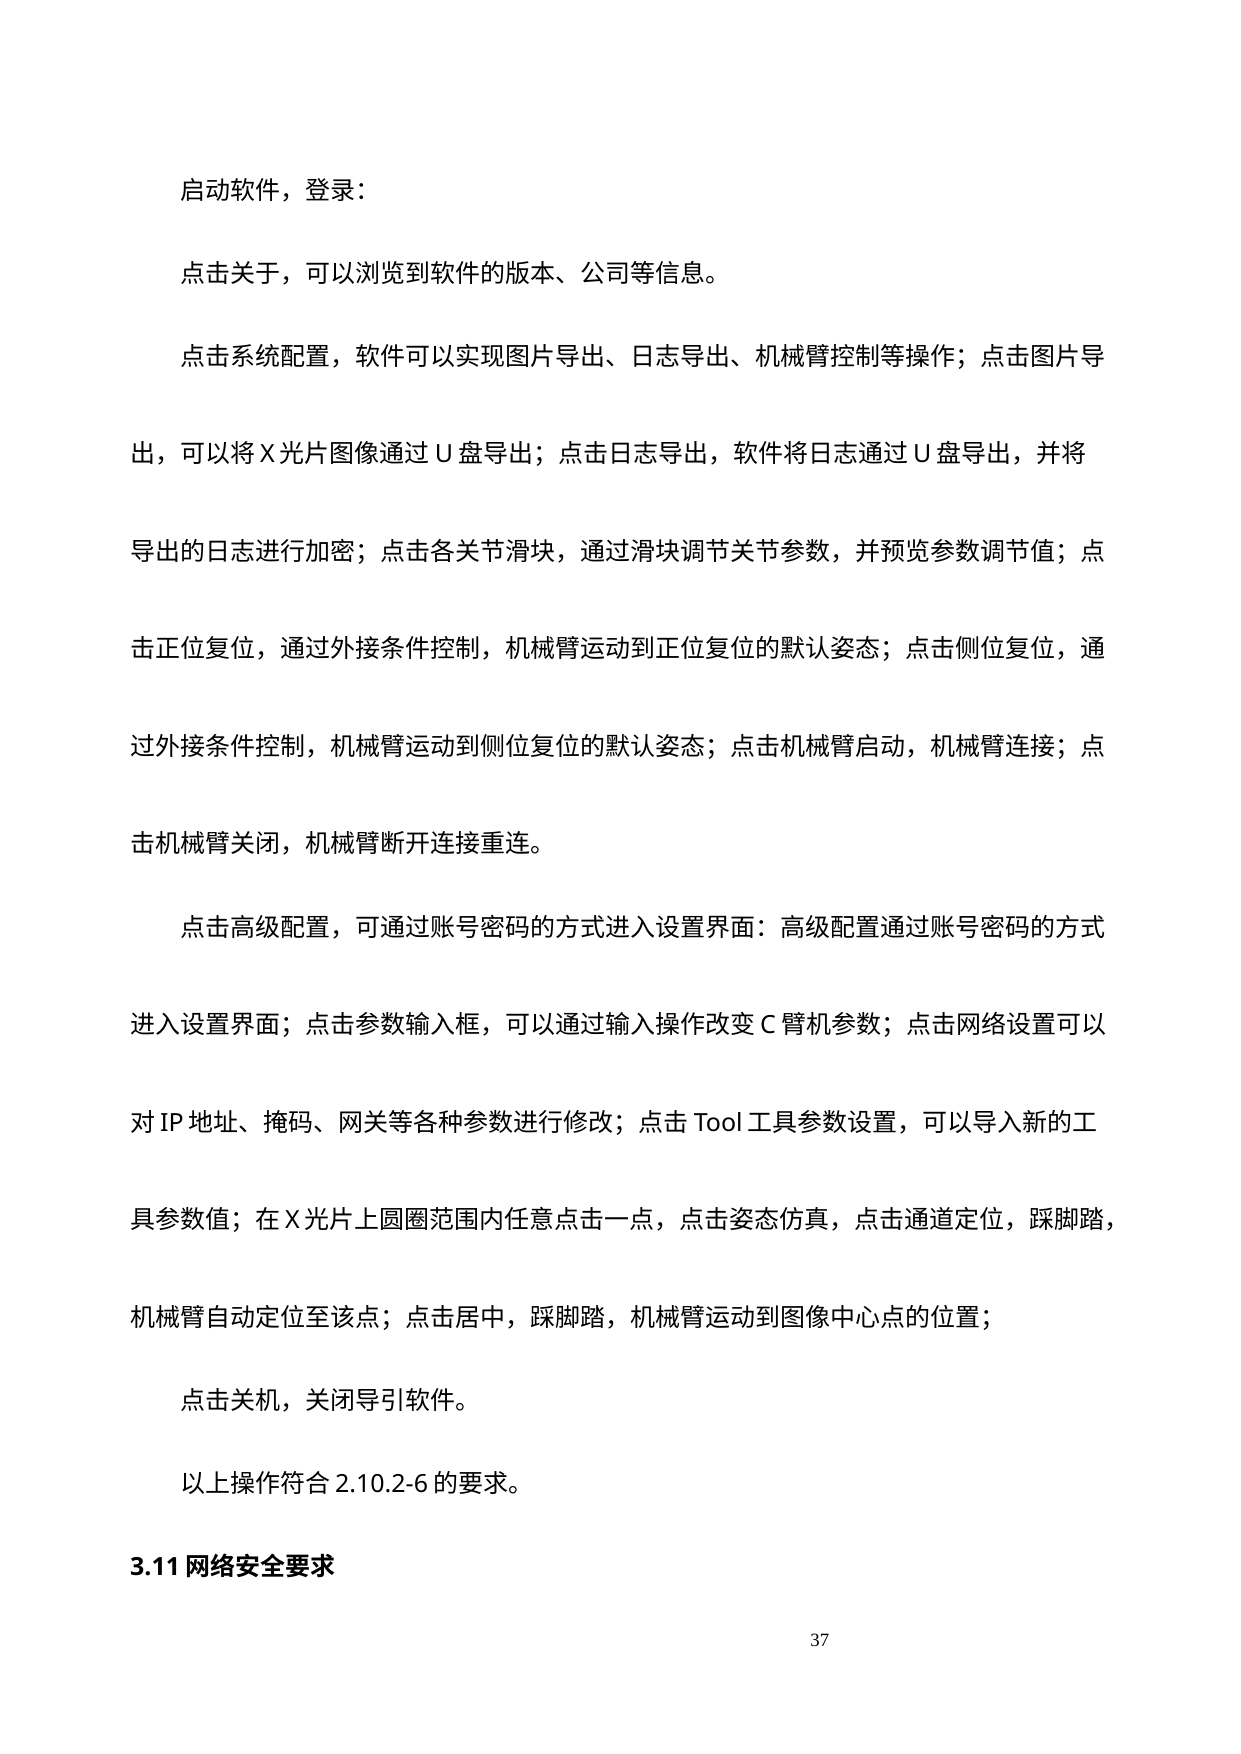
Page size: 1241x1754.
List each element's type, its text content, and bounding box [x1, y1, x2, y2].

text 以上操作符合2.10.2-6的要求。 [130, 1449, 1110, 1514]
text 点击关于，可以浏览到软件的版本、公司等信息。 [130, 239, 1110, 304]
text 点击高级配置，可通过账号密码的方式进入设置界面：高级配置通过账号密码的方式进入设置界面；点击参数输入框，可以通过输入操作改变C臂机参数；点击网络设置可以对IP地址、掩码、网关等各种参数进行修改；点击Tool工具参数设置，可以导入新的工具参数值；在X光片上圆圈范围内任意点击一点，点击姿态仿真，点击通道定位，踩脚踏，机械臂自动定位至该点；点击居中，踩脚踏，机械臂运动到图像中心点的位置； [130, 893, 1110, 1348]
text 启动软件，登录： [130, 156, 1110, 221]
text 点击系统配置，软件可以实现图片导出、日志导出、机械臂控制等操作；点击图片导出，可以将X光片图像通过U盘导出；点击日志导出，软件将日志通过U盘导出，并将导出的日志进行加密；点击各关节滑块，通过滑块调节关节参数，并预览参数调节值；点击正位复位，通过外接条件控制，机械臂运动到正位复位的默认姿态；点击侧位复位，通过外接条件控制，机械臂运动到侧位复位的默认姿态；点击机械臂启动，机械臂连接；点击机械臂关闭，机械臂断开连接重连。 [130, 322, 1110, 874]
text 点击关机，关闭导引软件。 [130, 1366, 1110, 1431]
text 3.11网络安全要求 [130, 1532, 1110, 1597]
